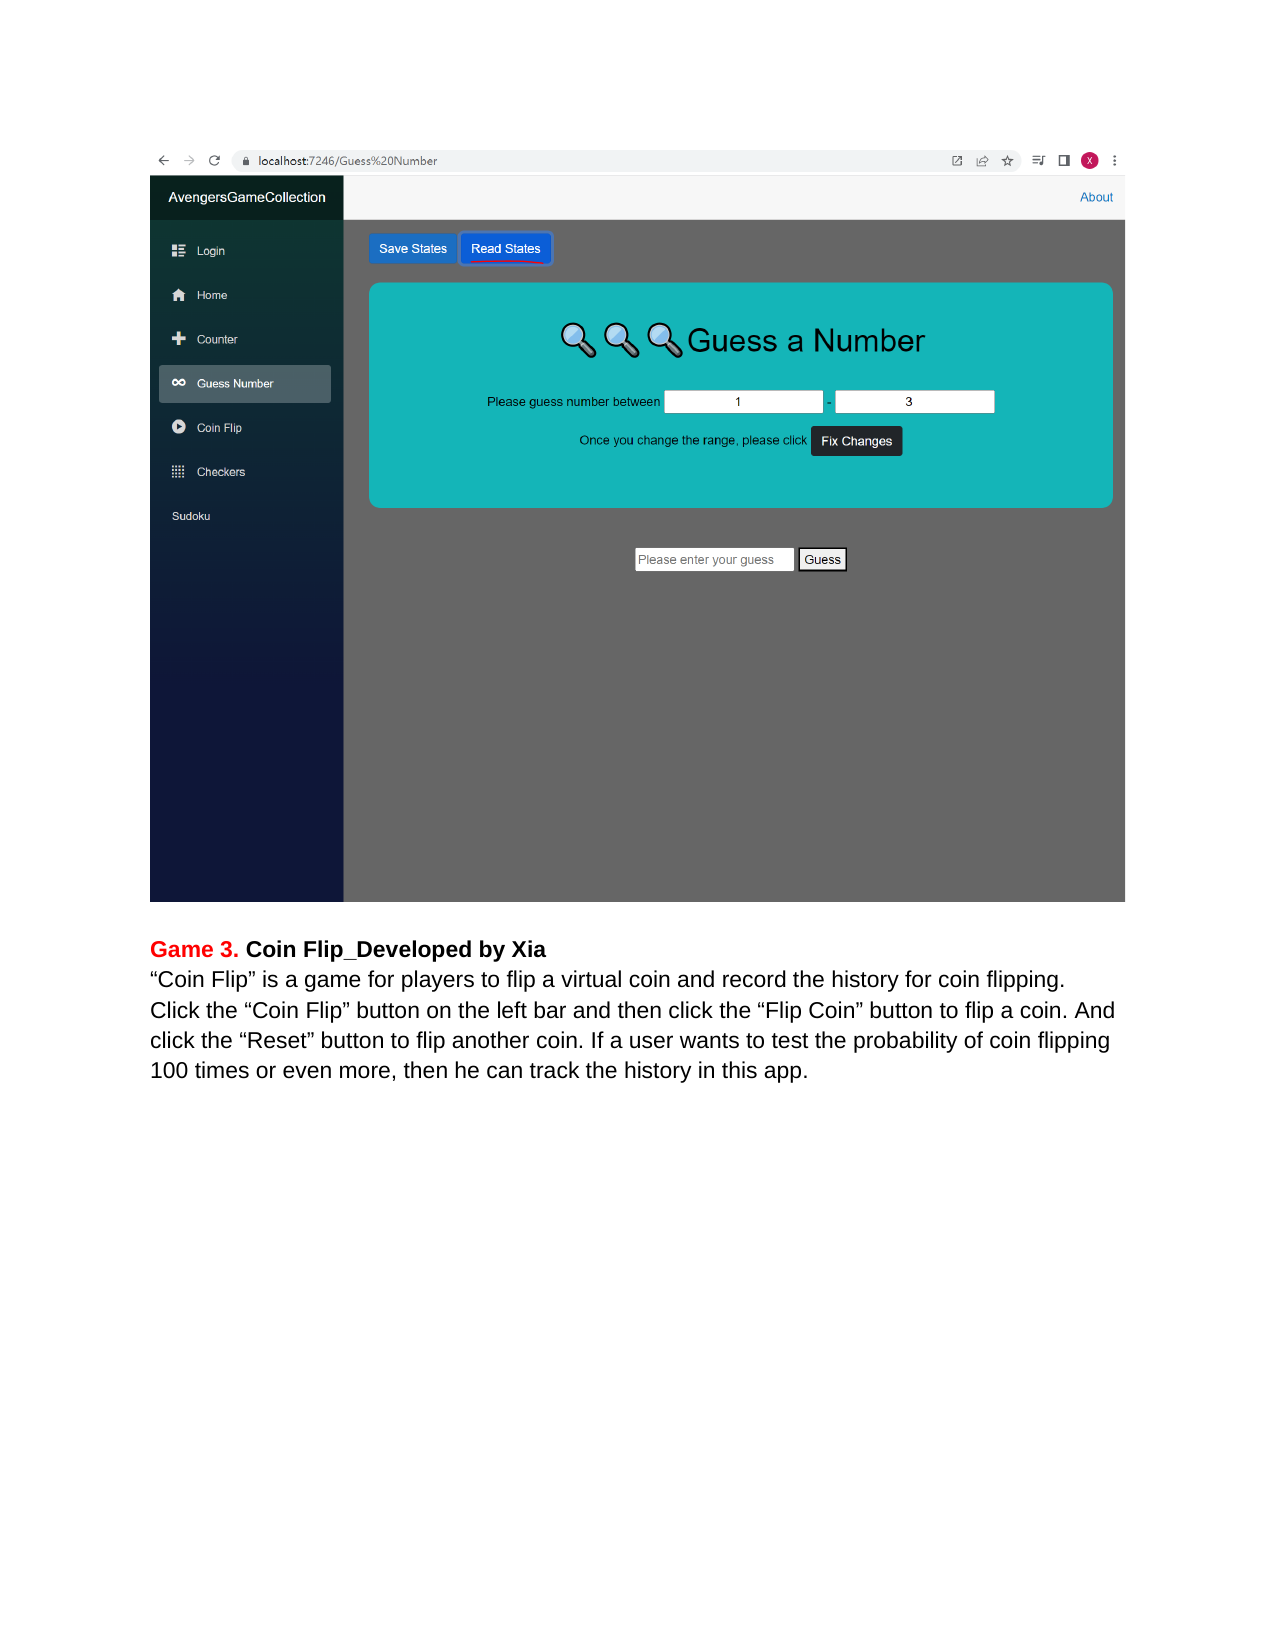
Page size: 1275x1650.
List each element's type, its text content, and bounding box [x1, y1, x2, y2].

text Click the “Coin Flip” button on the left bar and then click the “Flip Coin” button to flip a coin. And click the “Reset” button to flip another coin. If a user wants to test the probability of coin flipping 100 times or even more, then he can track the history in this app. [150, 997, 1125, 1083]
text Game 3. Coin Flip_Developed by Xia [150, 936, 1125, 962]
picture [150, 150, 1125, 902]
text “Coin Flip” is a game for players to flip a virtual coin and record the history for coin flipping. [150, 966, 1125, 993]
